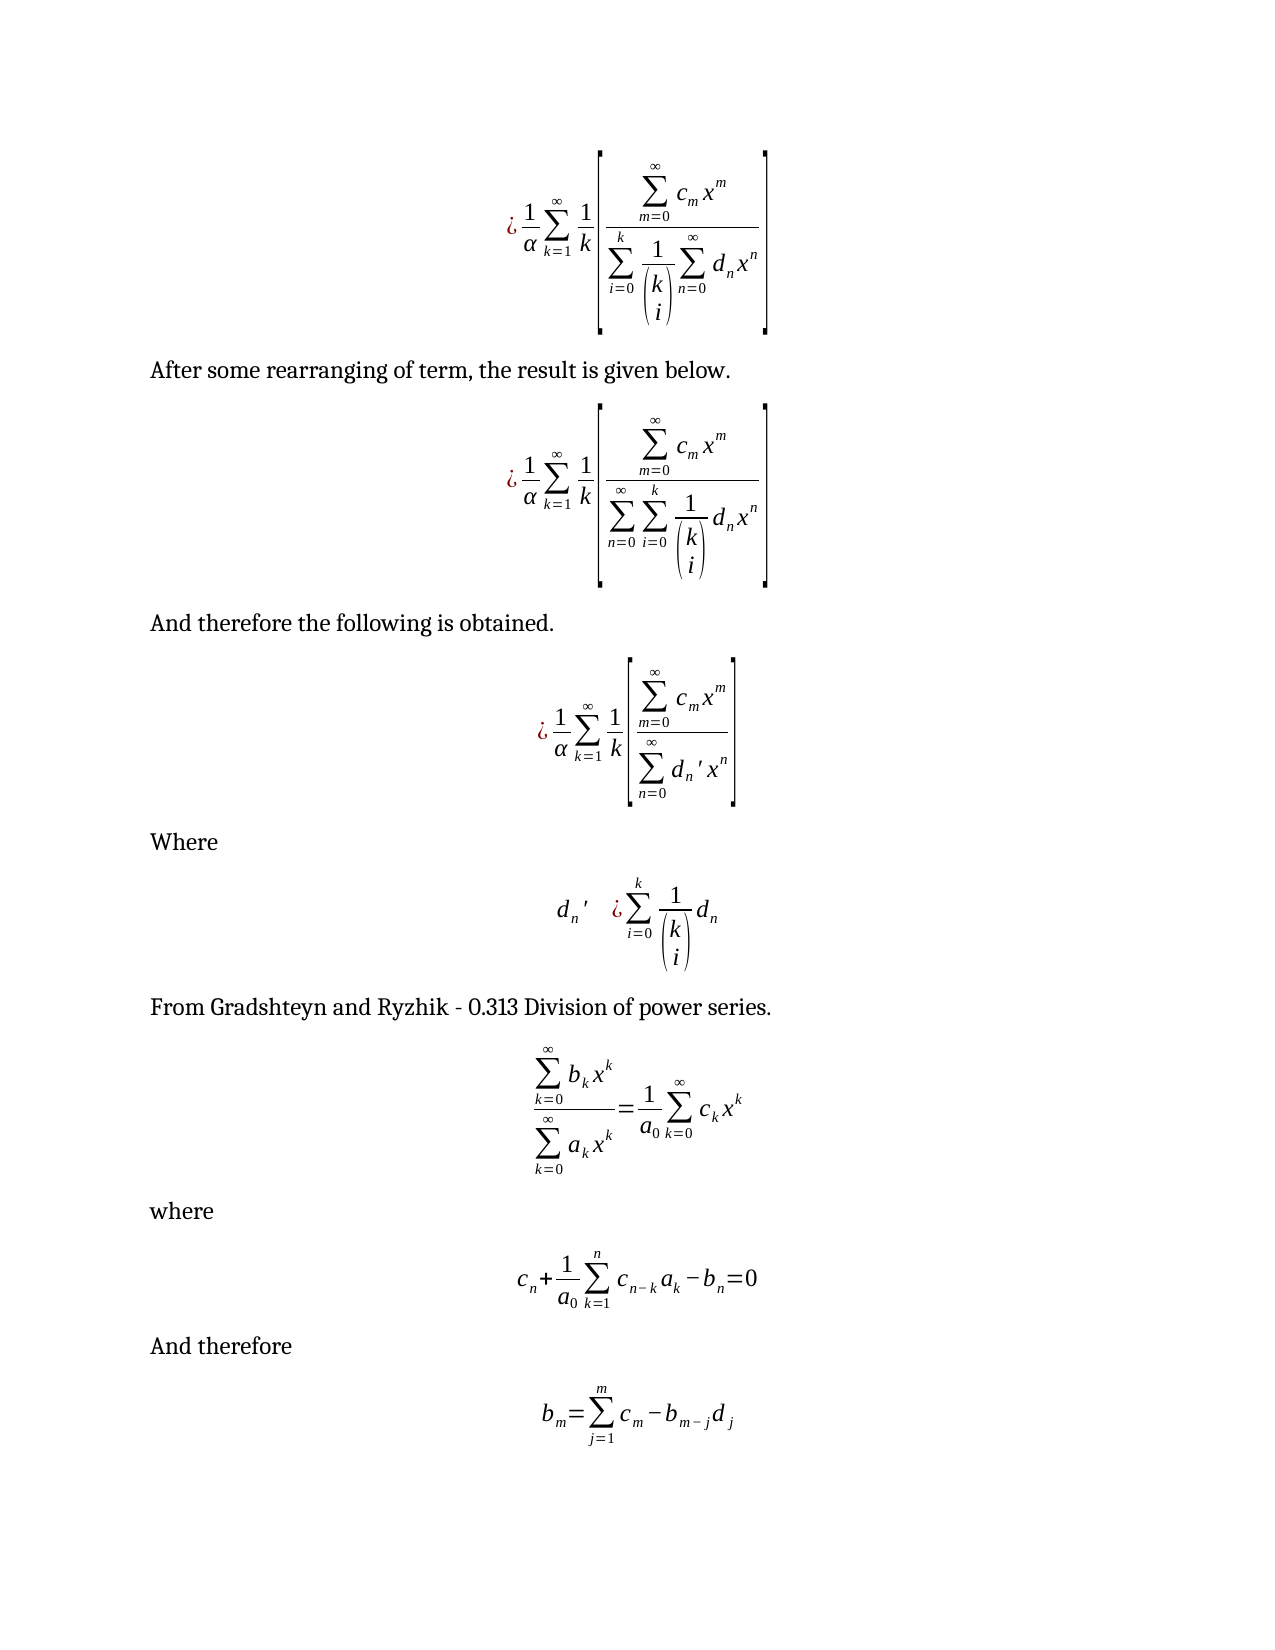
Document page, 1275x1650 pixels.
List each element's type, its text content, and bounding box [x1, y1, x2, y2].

text where [150, 1197, 1125, 1226]
text And therefore [150, 1332, 1125, 1360]
text And therefore the following is obtained. [150, 609, 1125, 638]
text From Gradshteyn and Ryzhik - 0.313 Division of power series. [150, 993, 1125, 1021]
text Where [150, 827, 1125, 856]
text After some rearranging of term, the result is given below. [150, 356, 1125, 384]
